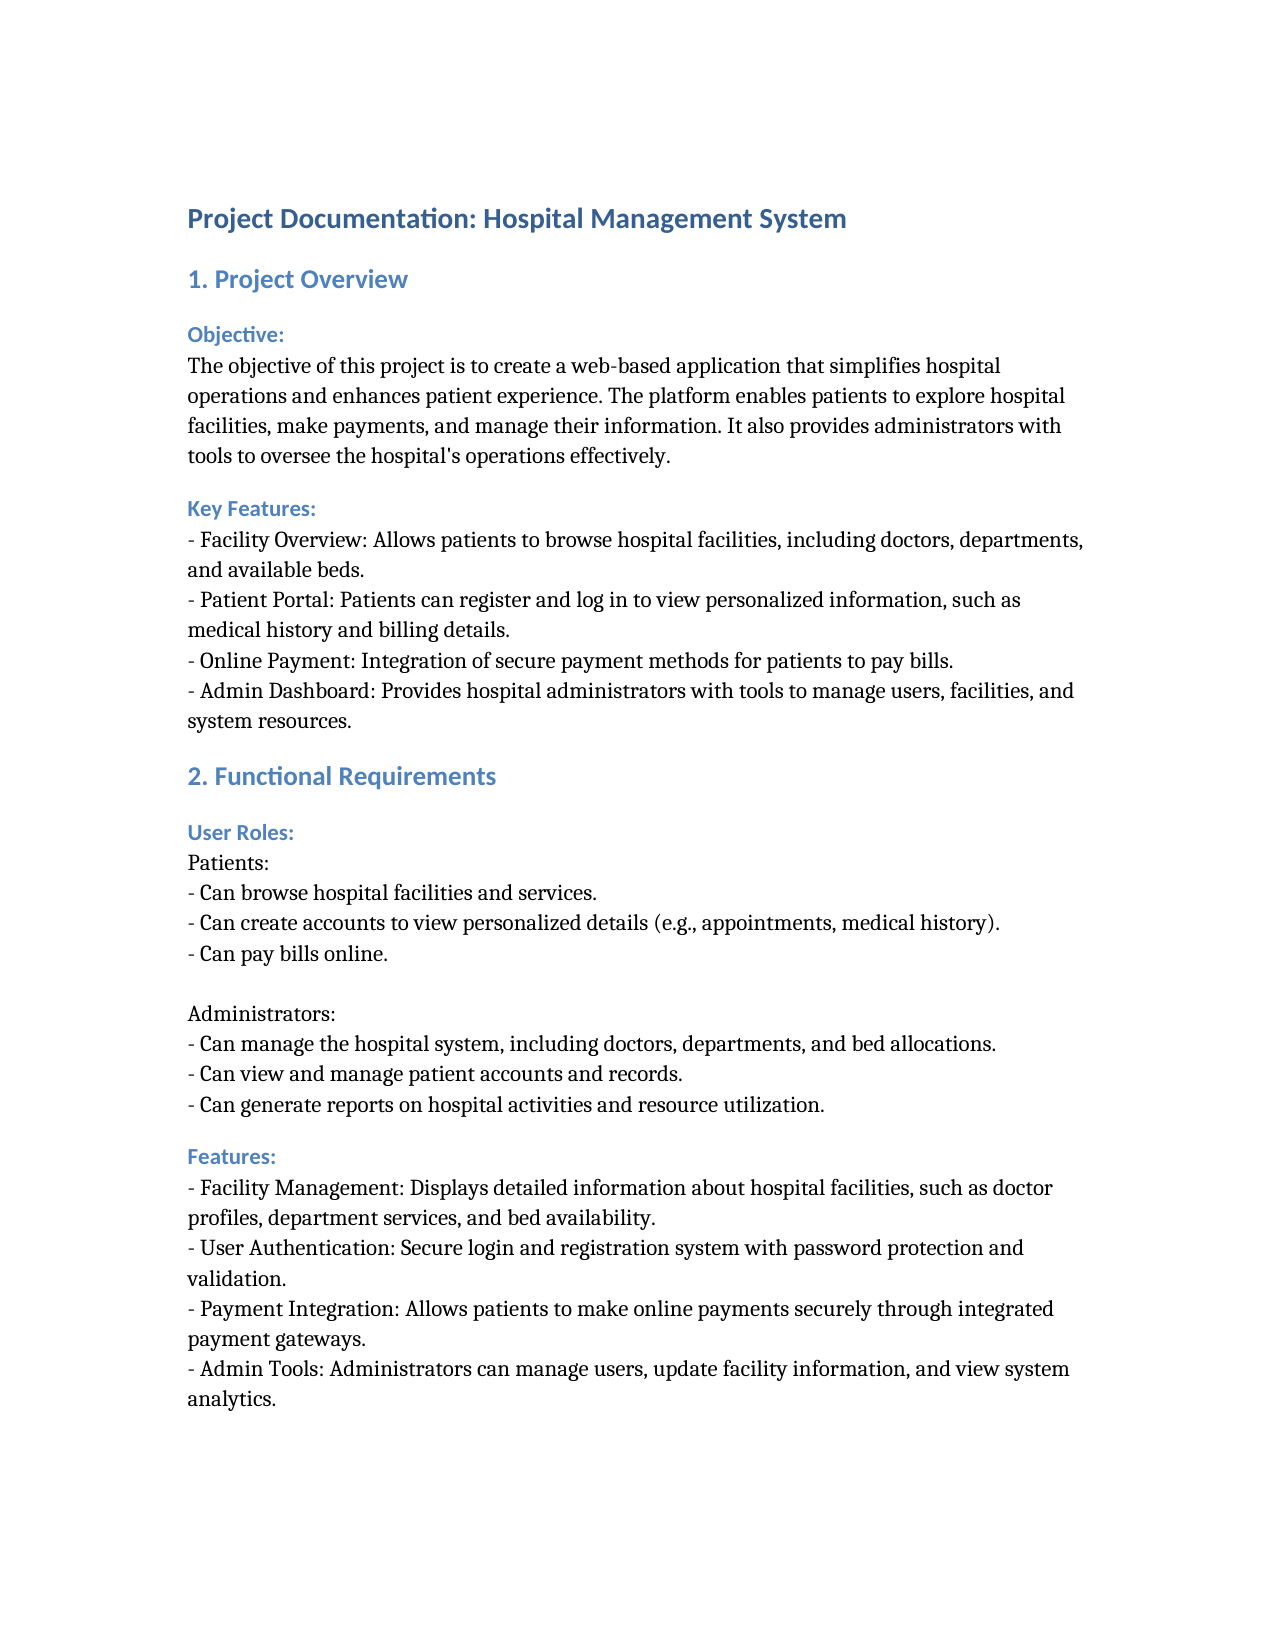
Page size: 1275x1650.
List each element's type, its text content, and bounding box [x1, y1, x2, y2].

subtitle Project Documentation: Hospital Management System [187, 200, 1087, 236]
text The objective of this project is to create a web-based application that simplifies hospital operations and enhances patient experience. The platform enables patients to explore hospital facilities, make payments, and manage their information. It also provides administrators with tools to oversee the hospital's operations effectively. [187, 353, 1087, 470]
subtitle Objective: [187, 321, 1087, 348]
text Patients: - Can browse hospital facilities and services. - Can create accounts to view personalized details (e.g., appointments, medical history). - Can pay bills online. Administrators: - Can manage the hospital system, including doctors, departments, and bed allocations. - Can view and manage patient accounts and records. - Can generate reports on hospital activities and resource utilization. [187, 850, 1087, 1118]
subtitle User Roles: [187, 818, 1087, 846]
subtitle Features: [187, 1142, 1087, 1171]
subtitle 2. Functional Requirements [187, 759, 1087, 792]
text - Facility Overview: Allows patients to browse hospital facilities, including doctors, departments, and available beds. - Patient Portal: Patients can register and log in to view personalized information, such as medical history and billing details. - Online Payment: Integration of secure payment methods for patients to pay bills. - Admin Dashboard: Provides hospital administrators with tools to manage users, facilities, and system resources. [187, 527, 1087, 734]
text - Facility Management: Displays detailed information about hospital facilities, such as doctor profiles, department services, and bed availability. - User Authentication: Secure login and registration system with password protection and validation. - Payment Integration: Allows patients to make online payments securely through integrated payment gateways. - Admin Tools: Administrators can manage users, update facility information, and view system analytics. [187, 1175, 1087, 1412]
subtitle 1. Project Overview [187, 262, 1087, 295]
subtitle Key Features: [187, 494, 1087, 522]
